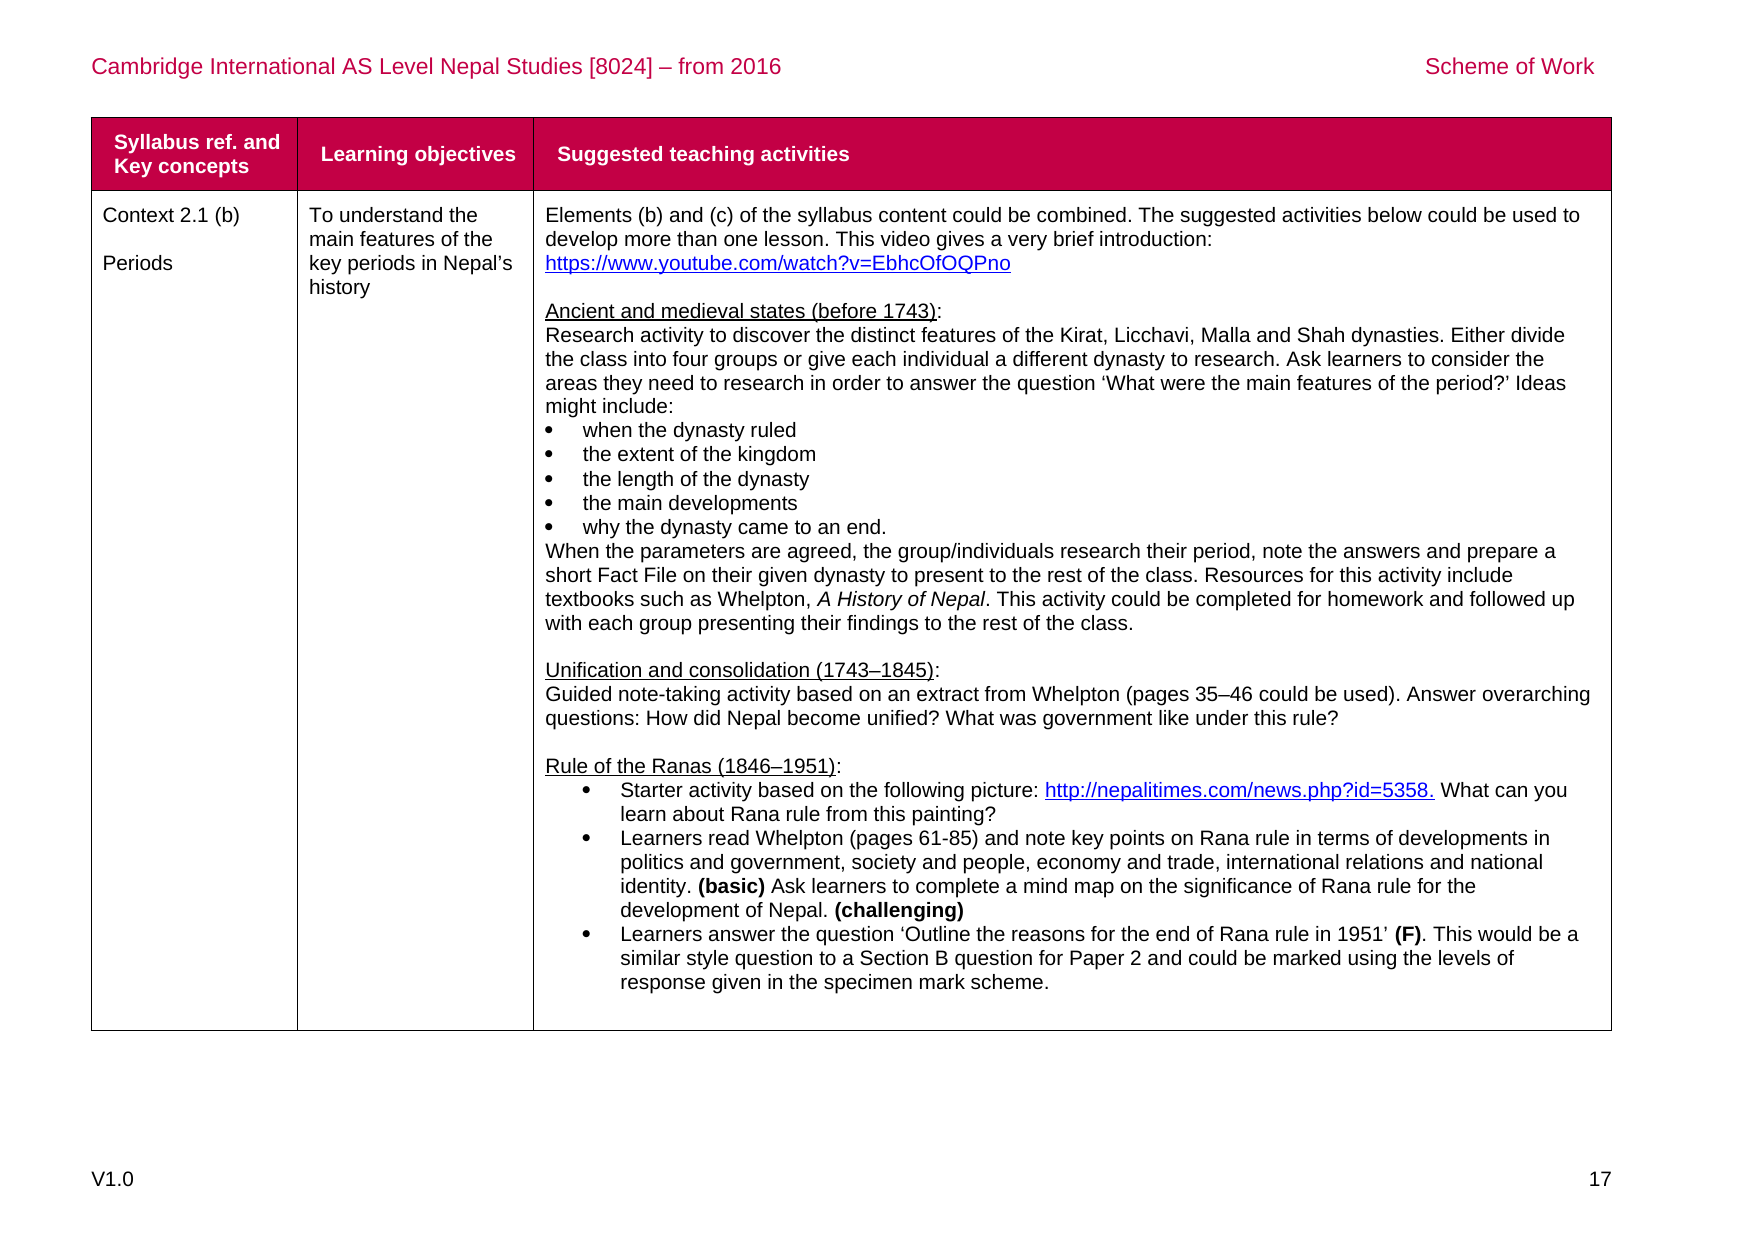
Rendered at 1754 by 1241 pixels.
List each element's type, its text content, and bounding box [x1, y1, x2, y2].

table_header Suggested teaching activities [534, 118, 1611, 190]
table_cell Context 2.1 (b) Periods [92, 191, 297, 1030]
table_header Learning objectives [298, 118, 533, 190]
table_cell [298, 191, 533, 1030]
table_header Syllabus ref. and Key concepts [92, 118, 297, 190]
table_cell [534, 191, 1611, 1030]
